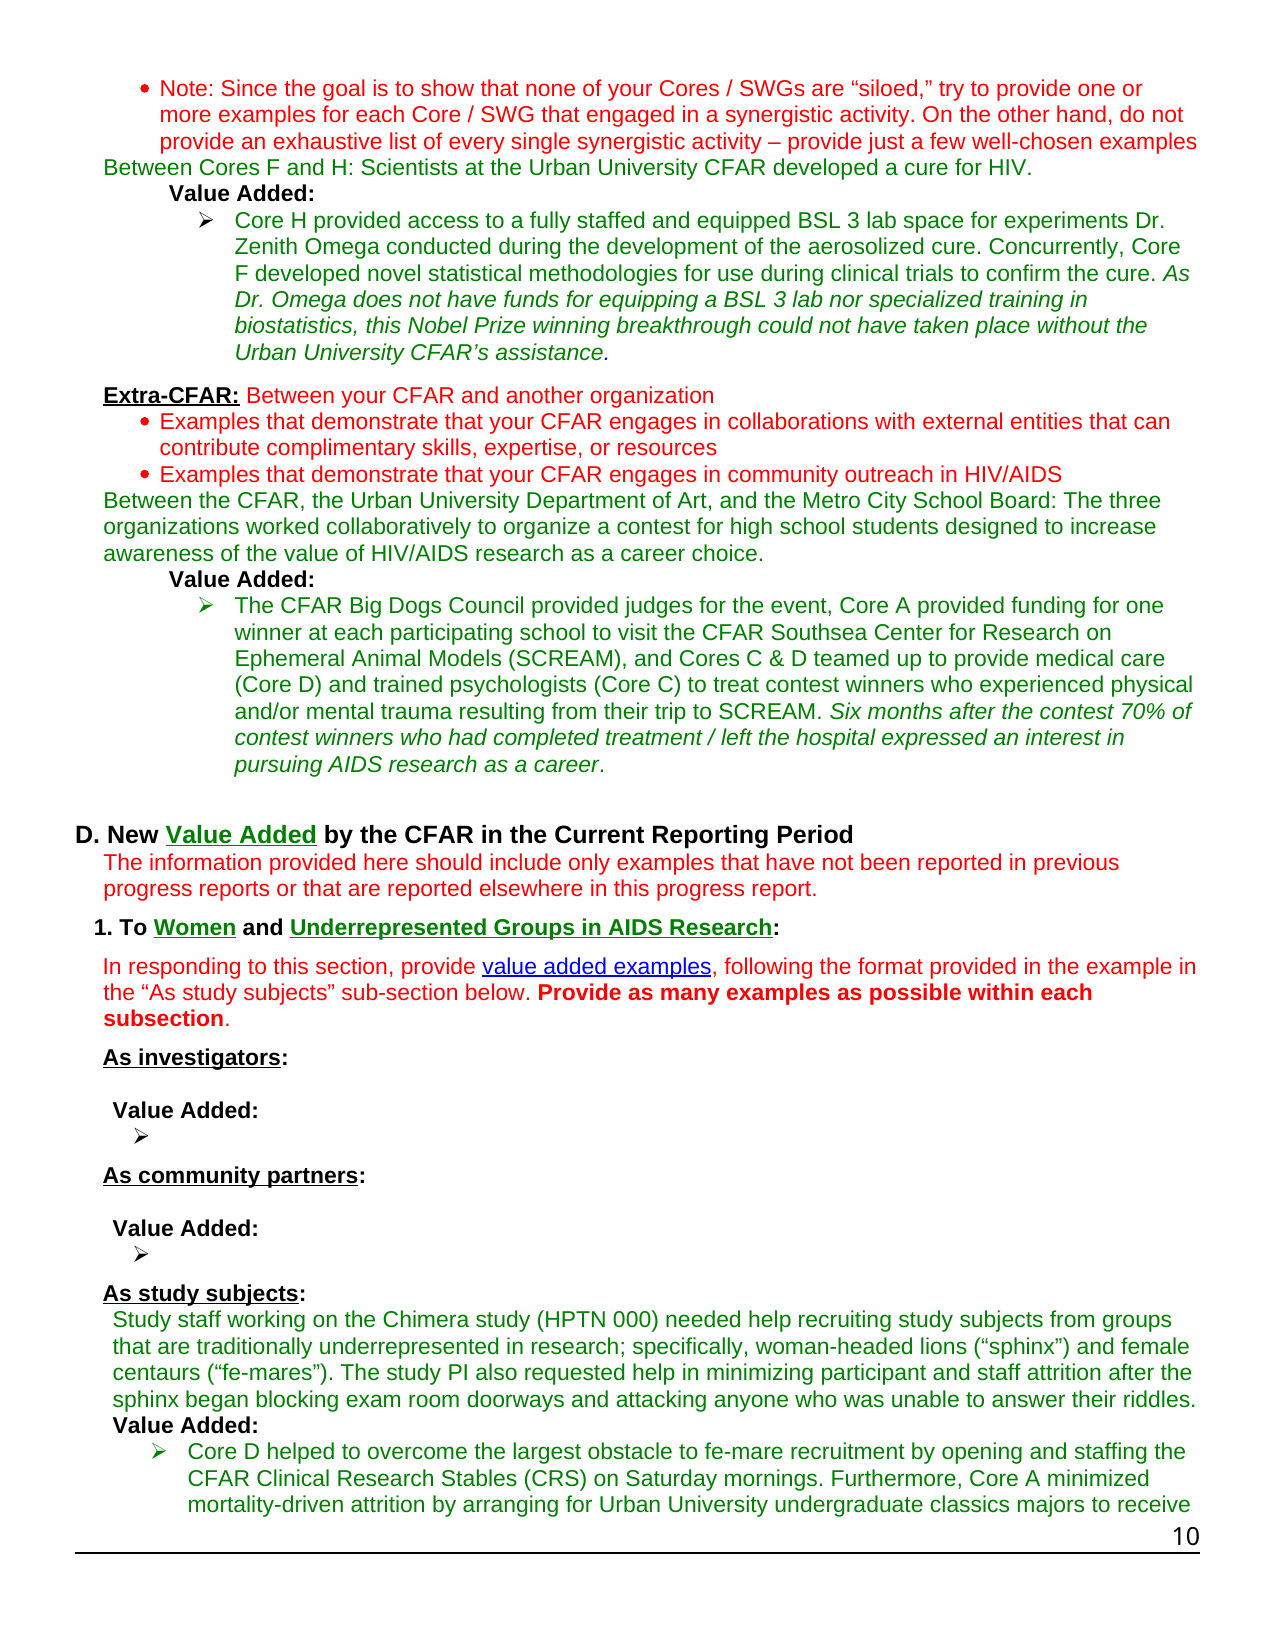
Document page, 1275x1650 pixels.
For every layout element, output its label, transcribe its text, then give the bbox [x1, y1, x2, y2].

text As community partners: [102, 1162, 1200, 1188]
text Extra-CFAR: Between your CFAR and another organization [103, 382, 1200, 408]
list Examples that demonstrate that your CFAR engages in community outreach in HIV/AIDS [141, 461, 1200, 487]
list Core H provided access to a fully staffed and equipped BSL 3 lab space for experiments Dr. Zenith Omega conducted during the development of the aerosolized cure. Concurrently, Core F developed novel statistical methodologies for use during clinical trials to confirm the cure. As Dr. Omega does not have funds for equipping a BSL 3 lab nor specialized training in biostatistics, this Nobel Prize winning breakthrough could not have taken place without the Urban University CFAR’s assistance. [197, 207, 1200, 365]
text Value Added: [169, 566, 1200, 592]
text 1. To Women and Underrepresented Groups in AIDS Research: [94, 914, 1200, 940]
list Examples that demonstrate that your CFAR engages in collaborations with external entities that can contribute complimentary skills, expertise, or resources [141, 408, 1200, 461]
text Value Added: [112, 1097, 1200, 1123]
text As study subjects: [102, 1280, 1200, 1306]
list The CFAR Big Dogs Council provided judges for the event, Core A provided funding for one winner at each participating school to visit the CFAR Southsea Center for Research on Ephemeral Animal Models (SCREAM), and Cores C & D teamed up to provide medical care (Core D) and trained psychologists (Core C) to treat contest winners who experienced physical and/or mental trauma resulting from their trip to SCREAM. Six months after the contest 70% of contest winners who had completed treatment / left the hospital expressed an interest in pursuing AIDS research as a career. [197, 592, 1200, 777]
text D. New Value Added by the CFAR in the Current Reporting Period [75, 820, 1200, 849]
text As investigators: [102, 1044, 1200, 1071]
text Between the CFAR, the Urban University Department of Art, and the Metro City School Board: The three organizations worked collaboratively to organize a contest for high school students designed to increase awareness of the value of HIV/AIDS research as a career choice. [103, 487, 1200, 566]
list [150, 1438, 1200, 1517]
text In responding to this section, provide value added examples, following the format provided in the example in the “As study subjects” sub-section below. Provide as many examples as possible within each subsection. [102, 953, 1200, 1032]
text Study staff working on the Chimera study (HPTN 000) needed help recruiting study subjects from groups that are traditionally underrepresented in research; specifically, woman-headed lions (“sphinx”) and female centaurs (“fe-mares”). The study PI also requested help in minimizing participant and staff attrition after the sphinx began blocking exam room doorways and attacking anyone who was unable to answer their riddles. [112, 1306, 1200, 1412]
text Value Added: [112, 1412, 1200, 1438]
text Value Added: [112, 1215, 1200, 1241]
text Between Cores F and H: Scientists at the Urban University CFAR developed a cure for HIV. [75, 154, 1200, 180]
text Value Added: [169, 180, 1200, 207]
text The information provided here should include only examples that have not been reported in previous progress reports or that are reported elsewhere in this progress report. [103, 849, 1200, 901]
list Note: Since the goal is to show that none of your Cores / SWGs are “siloed,” try to provide one or more examples for each Core / SWG that engaged in a synergistic activity. On the other hand, do not provide an exhaustive list of every single synergistic activity – provide just a few well-chosen examples [141, 75, 1200, 154]
